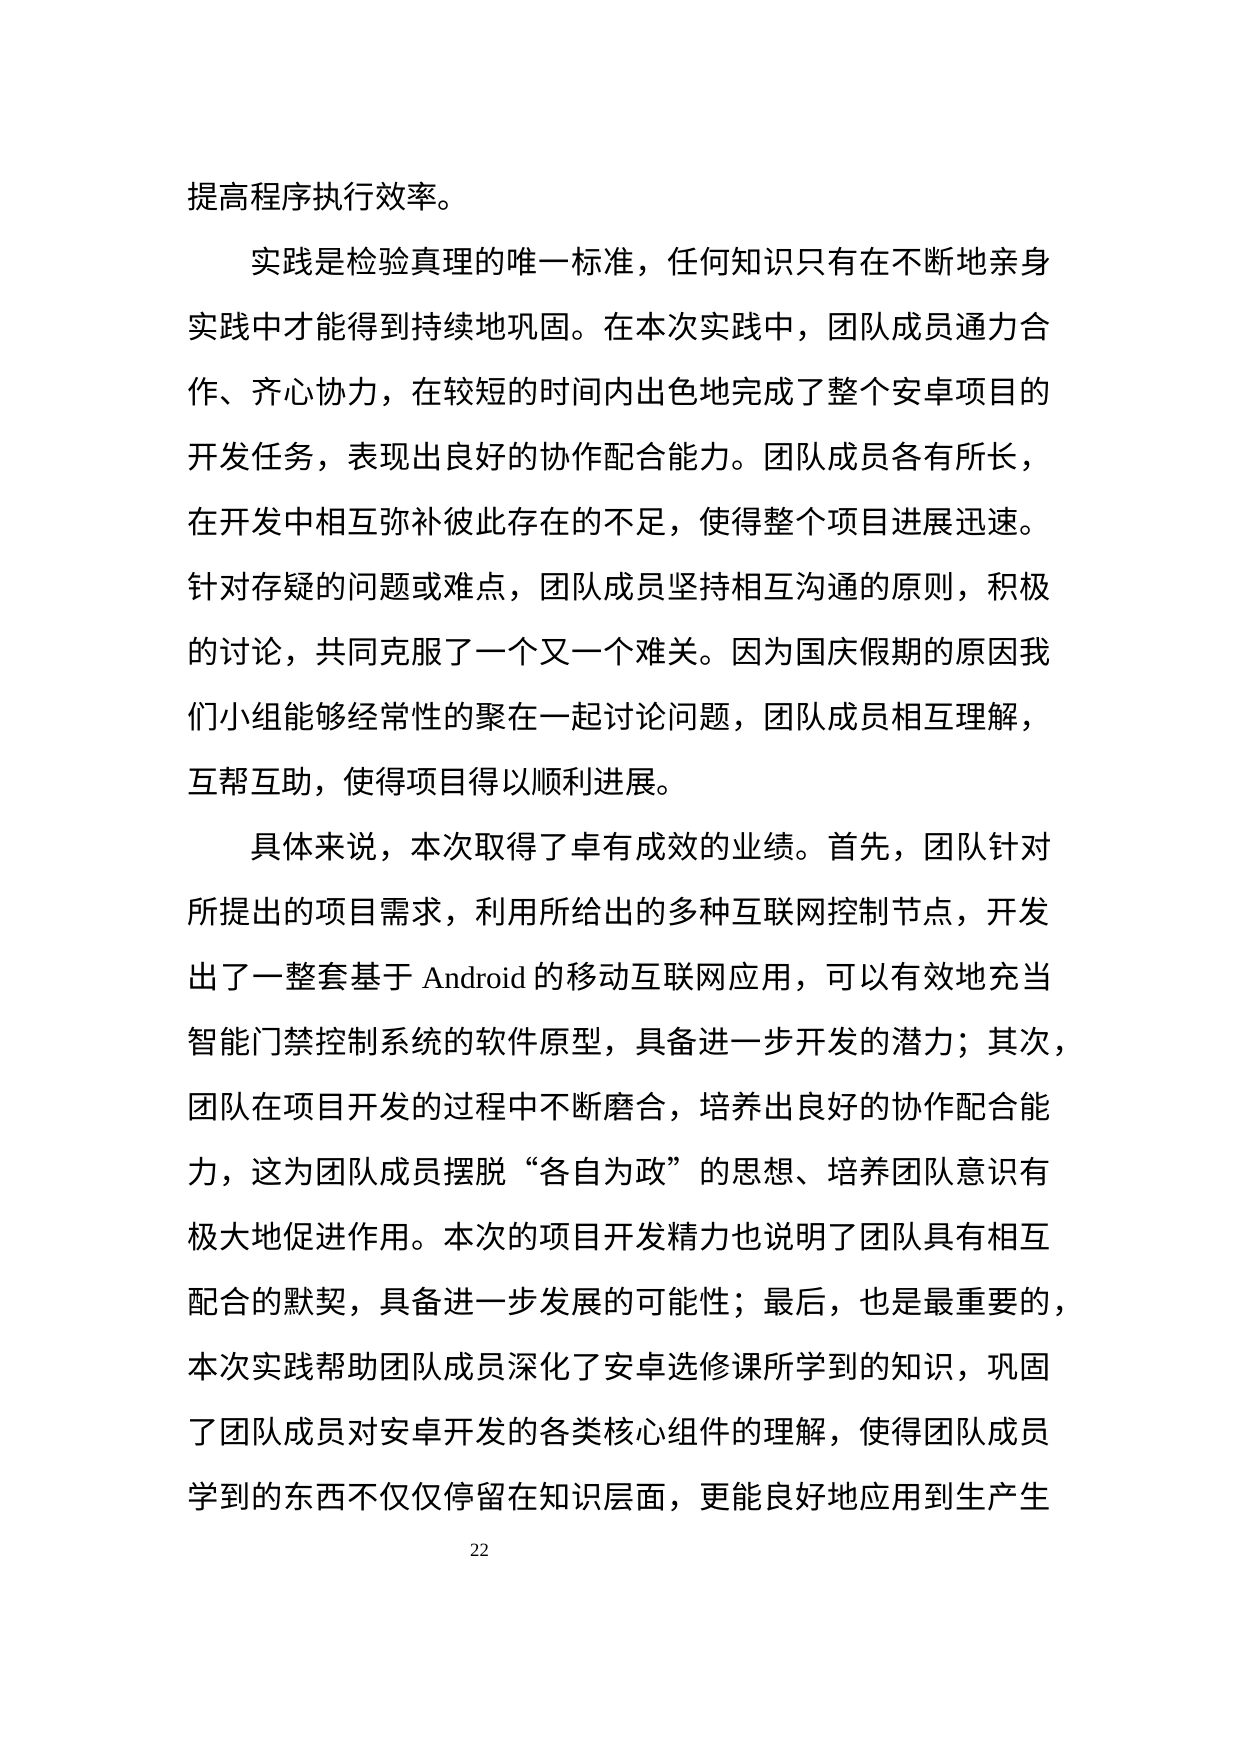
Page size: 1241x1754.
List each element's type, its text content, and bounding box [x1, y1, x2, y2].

text 实践是检验真理的唯一标准，任何知识只有在不断地亲身实践中才能得到持续地巩固。在本次实践中，团队成员通力合作、齐心协力，在较短的时间内出色地完成了整个安卓项目的开发任务，表现出良好的协作配合能力。团队成员各有所长，在开发中相互弥补彼此存在的不足，使得整个项目进展迅速。针对存疑的问题或难点，团队成员坚持相互沟通的原则，积极的讨论，共同克服了一个又一个难关。因为国庆假期的原因我们小组能够经常性的聚在一起讨论问题，团队成员相互理解，互帮互助，使得项目得以顺利进展。 [187, 227, 1053, 812]
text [187, 812, 1053, 1527]
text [187, 162, 1053, 227]
